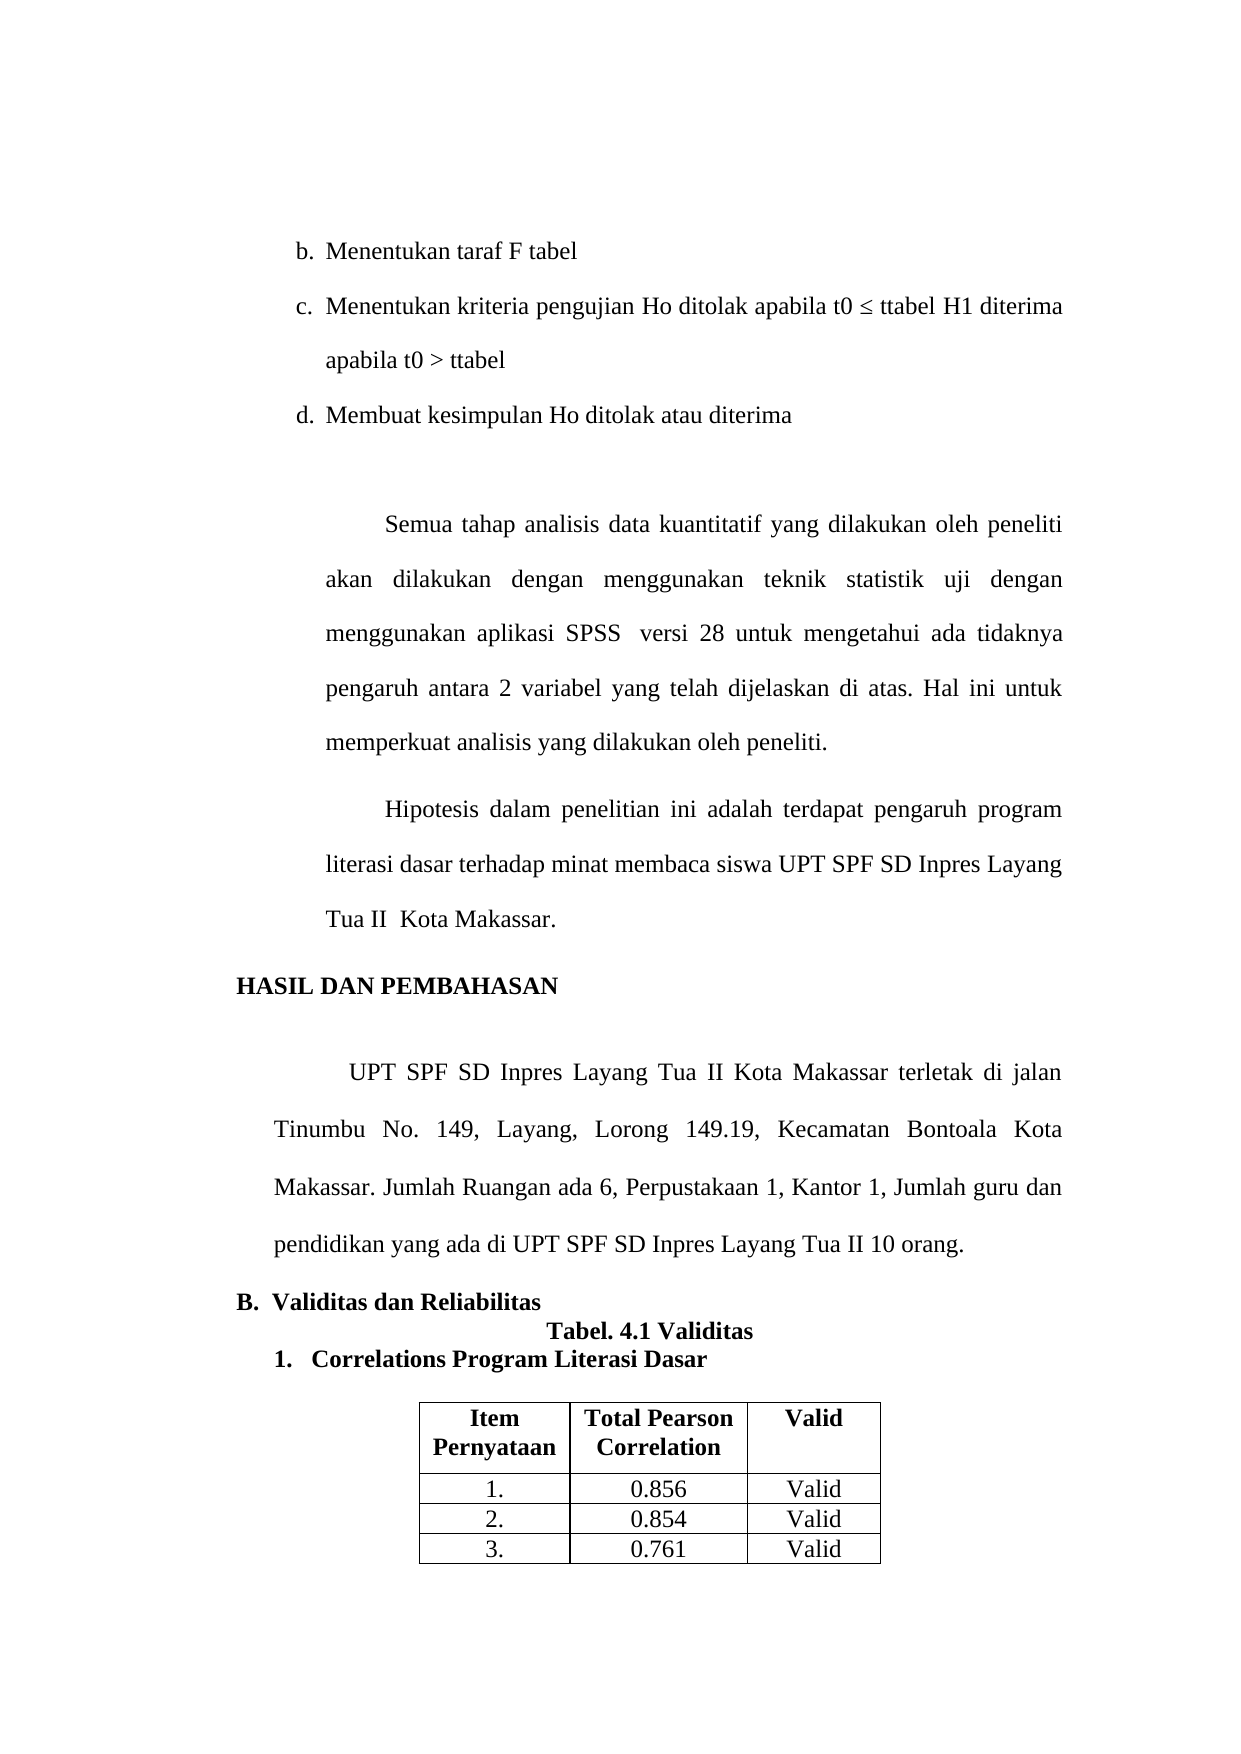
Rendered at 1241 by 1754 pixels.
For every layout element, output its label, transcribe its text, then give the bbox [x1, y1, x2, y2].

text Semua tahap analisis data kuantitatif yang dilakukan oleh peneliti akan dilakukan dengan menggunakan teknik statistik uji dengan menggunakan aplikasi SPSS versi 28 untuk mengetahui ada tidaknya pengaruh antara 2 variabel yang telah dijelaskan di atas. Hal ini untuk memperkuat analisis yang dilakukan oleh peneliti. [325, 509, 1063, 756]
text Tabel. 4.1 Validitas [236, 1316, 1063, 1344]
table_header Valid [748, 1403, 880, 1473]
table_cell 0.856 [571, 1474, 747, 1503]
table_cell 3. [420, 1534, 569, 1562]
table_header Total Pearson Correlation [571, 1403, 747, 1473]
list Correlations Program Literasi Dasar [274, 1344, 1063, 1373]
text HASIL DAN PEMBAHASAN [236, 971, 1063, 999]
table_header Item Pernyataan [420, 1403, 569, 1473]
table_cell 2. [420, 1504, 569, 1533]
list UPT SPF SD Inpres Layang Tua II Kota Makassar terletak di jalan Tinumbu No. 149, Layang, Lorong 149.19, Kecamatan Bontoala Kota Makassar. Jumlah Ruangan ada 6, Perpustakaan 1, Kantor 1, Jumlah guru dan pendidikan yang ada di UPT SPF SD Inpres Layang Tua II 10 orang. [274, 1057, 1063, 1258]
list Menentukan kriteria pengujian Ho ditolak apabila t0 ≤ ttabel H1 diterima apabila t0 > ttabel [296, 291, 1063, 374]
text Hipotesis dalam penelitian ini adalah terdapat pengaruh program literasi dasar terhadap minat membaca siswa UPT SPF SD Inpres Layang Tua II Kota Makassar. [325, 794, 1063, 932]
table_cell 0.854 [571, 1504, 747, 1533]
text B. Validitas dan Reliabilitas [236, 1287, 1063, 1316]
table_cell Valid [748, 1534, 880, 1562]
list Membuat kesimpulan Ho ditolak atau diterima [296, 400, 1063, 429]
table_cell Valid [748, 1504, 880, 1533]
list Menentukan taraf F tabel [296, 236, 1063, 265]
table_cell 1. [420, 1474, 569, 1503]
table_cell 0.761 [571, 1534, 747, 1562]
table_cell Valid [748, 1474, 880, 1503]
